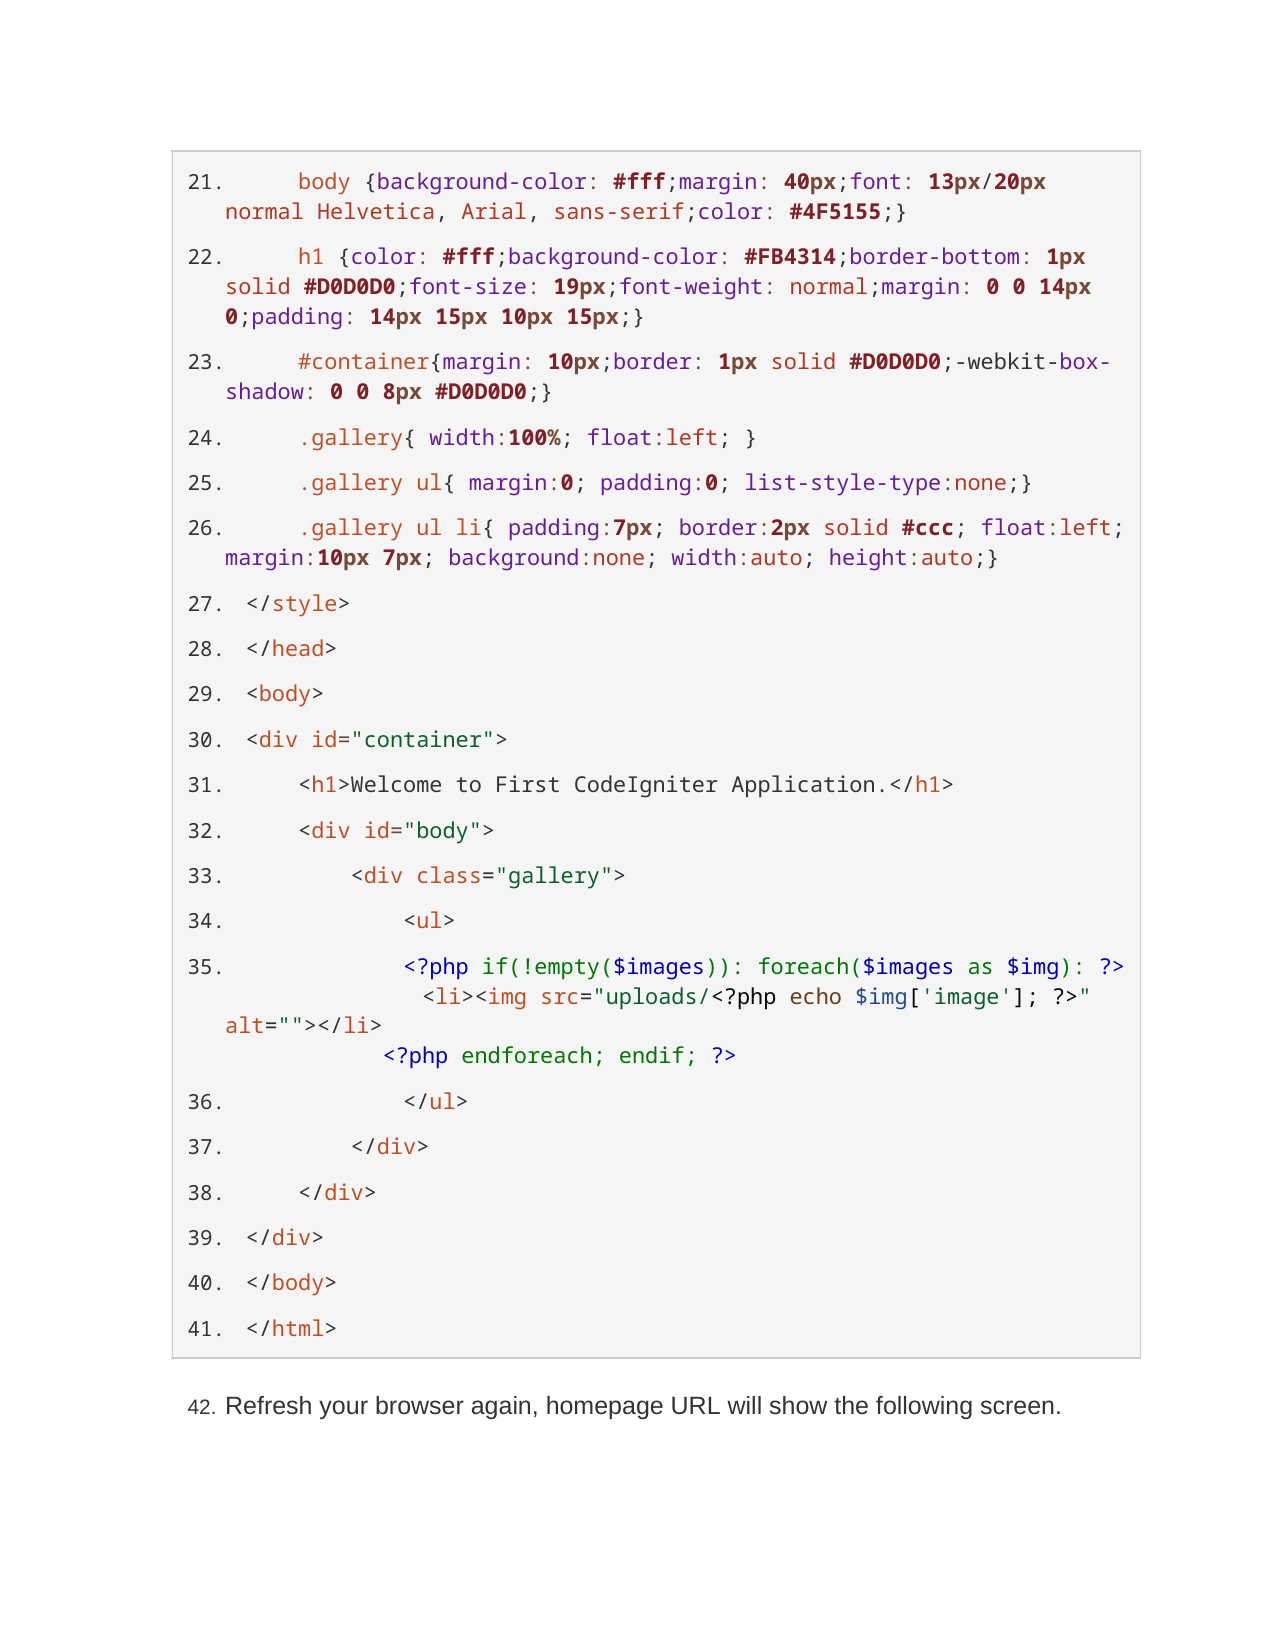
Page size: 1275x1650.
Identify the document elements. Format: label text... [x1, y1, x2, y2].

list body {background-color: #fff;margin: 40px;font: 13px/20px normal Helvetica, Arial, sans-serif;color: #4F5155;} [173, 152, 1140, 225]
list </div> [173, 1206, 1140, 1251]
list Refresh your browser again, homepage URL will show the following screen. [187, 1374, 1125, 1419]
list <ul> [173, 889, 1140, 935]
list #container{margin: 10px;border: 1px solid #D0D0D0;-webkit-box-shadow: 0 0 8px #D0D0D0;} [173, 330, 1140, 405]
list </html> [173, 1297, 1140, 1357]
list <div id="container"> [173, 708, 1140, 753]
list <?php if(!empty($images)): foreach($images as $img): ?> <li><img src="uploads/<?php echo $img['image']; ?>" alt=""></li> <?php endforeach; endif; ?> [173, 935, 1140, 1069]
list <div id="body"> [173, 798, 1140, 844]
list <h1>Welcome to First CodeIgniter Application.</h1> [173, 753, 1140, 798]
list h1 {color: #fff;background-color: #FB4314;border-bottom: 1px solid #D0D0D0;font-size: 19px;font-weight: normal;margin: 0 0 14px 0;padding: 14px 15px 10px 15px;} [173, 225, 1140, 330]
list </body> [173, 1251, 1140, 1297]
list </head> [173, 617, 1140, 662]
list <div class="gallery"> [173, 844, 1140, 889]
list </div> [173, 1115, 1140, 1160]
list <body> [173, 662, 1140, 708]
list </div> [173, 1160, 1140, 1206]
list .gallery{ width:100%; float:left; } [173, 405, 1140, 451]
list .gallery ul li{ padding:7px; border:2px solid #ccc; float:left; margin:10px 7px; background:none; width:auto; height:auto;} [173, 496, 1140, 571]
list </style> [173, 571, 1140, 617]
list </ul> [173, 1069, 1140, 1115]
list .gallery ul{ margin:0; padding:0; list-style-type:none;} [173, 451, 1140, 496]
